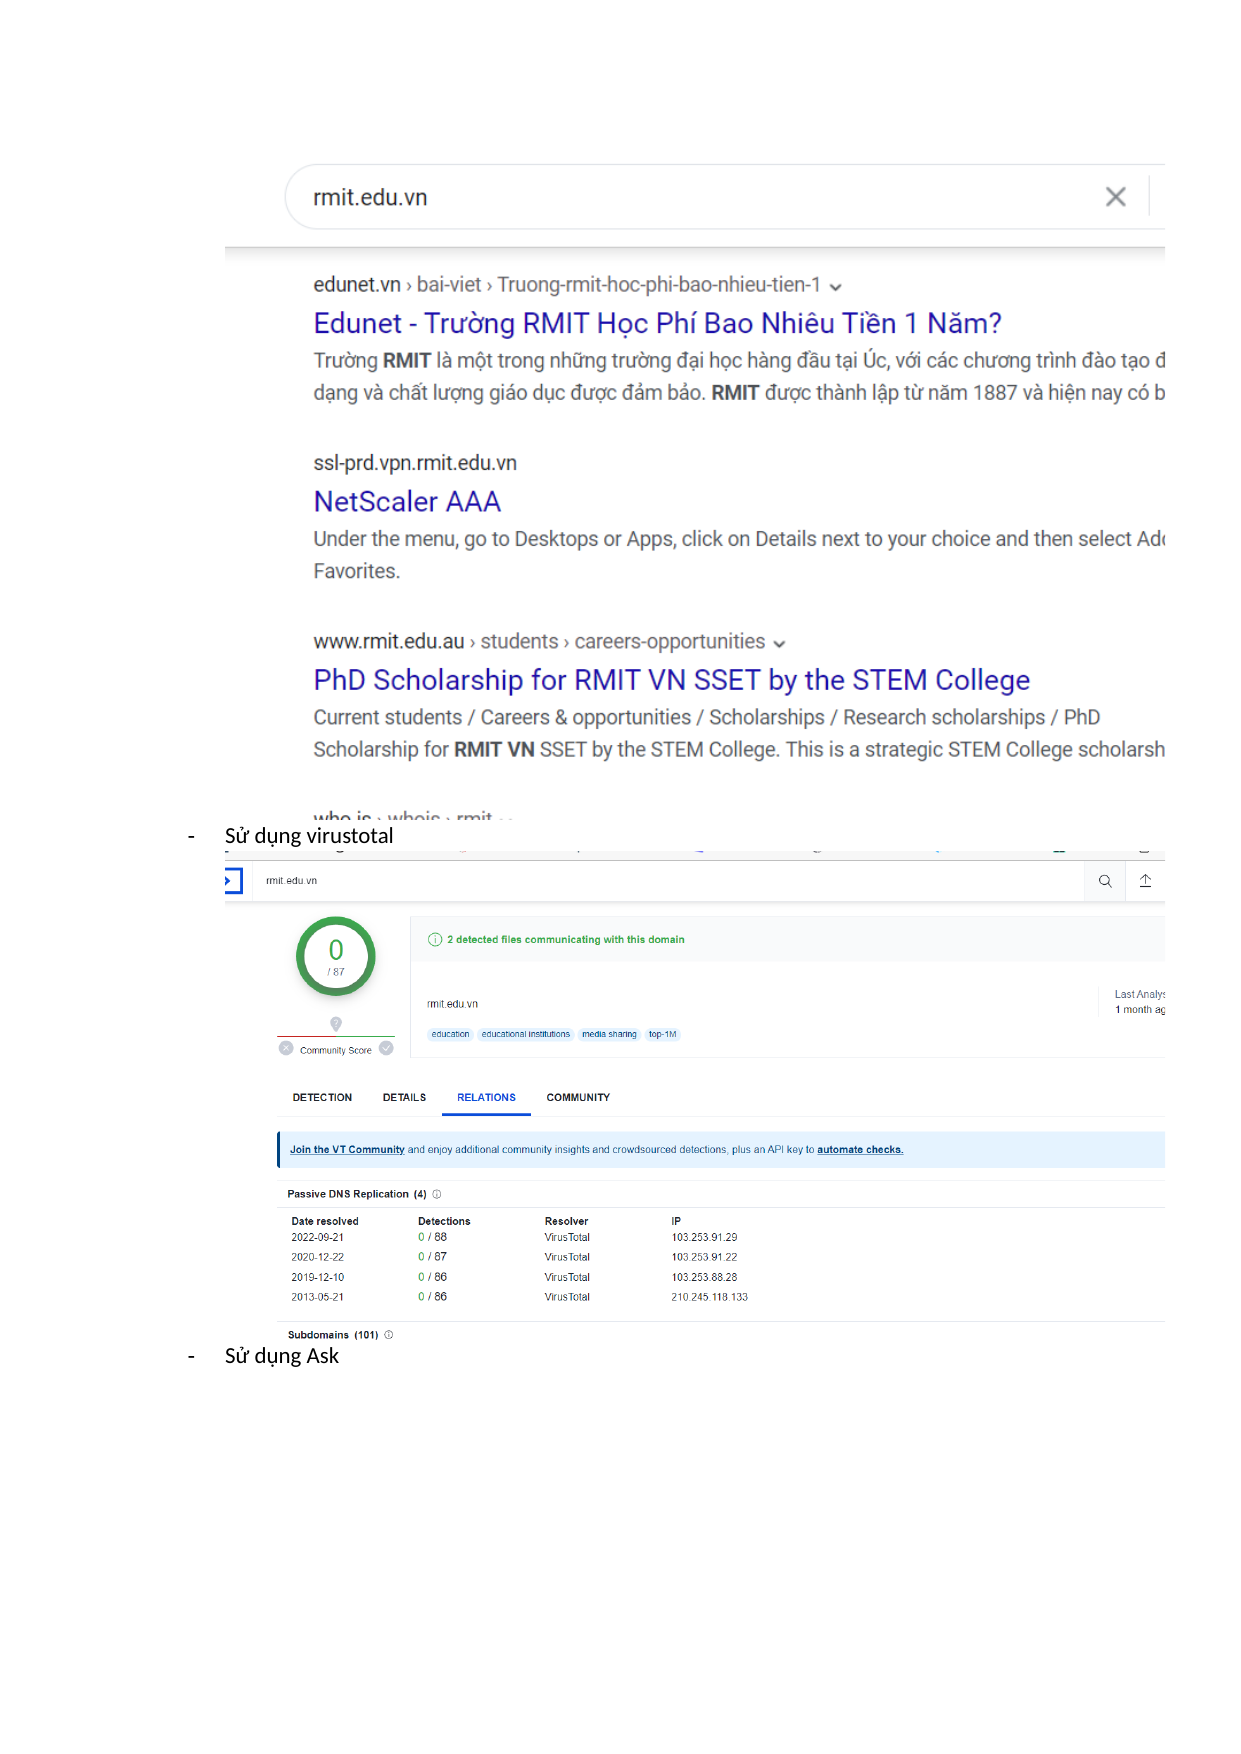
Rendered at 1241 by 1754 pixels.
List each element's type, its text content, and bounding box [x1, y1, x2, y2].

picture [225, 851, 1166, 1340]
list Sử dụng Ask [187, 1342, 1090, 1370]
picture [225, 150, 1166, 820]
list Sử dụng virustotal [187, 821, 1090, 849]
